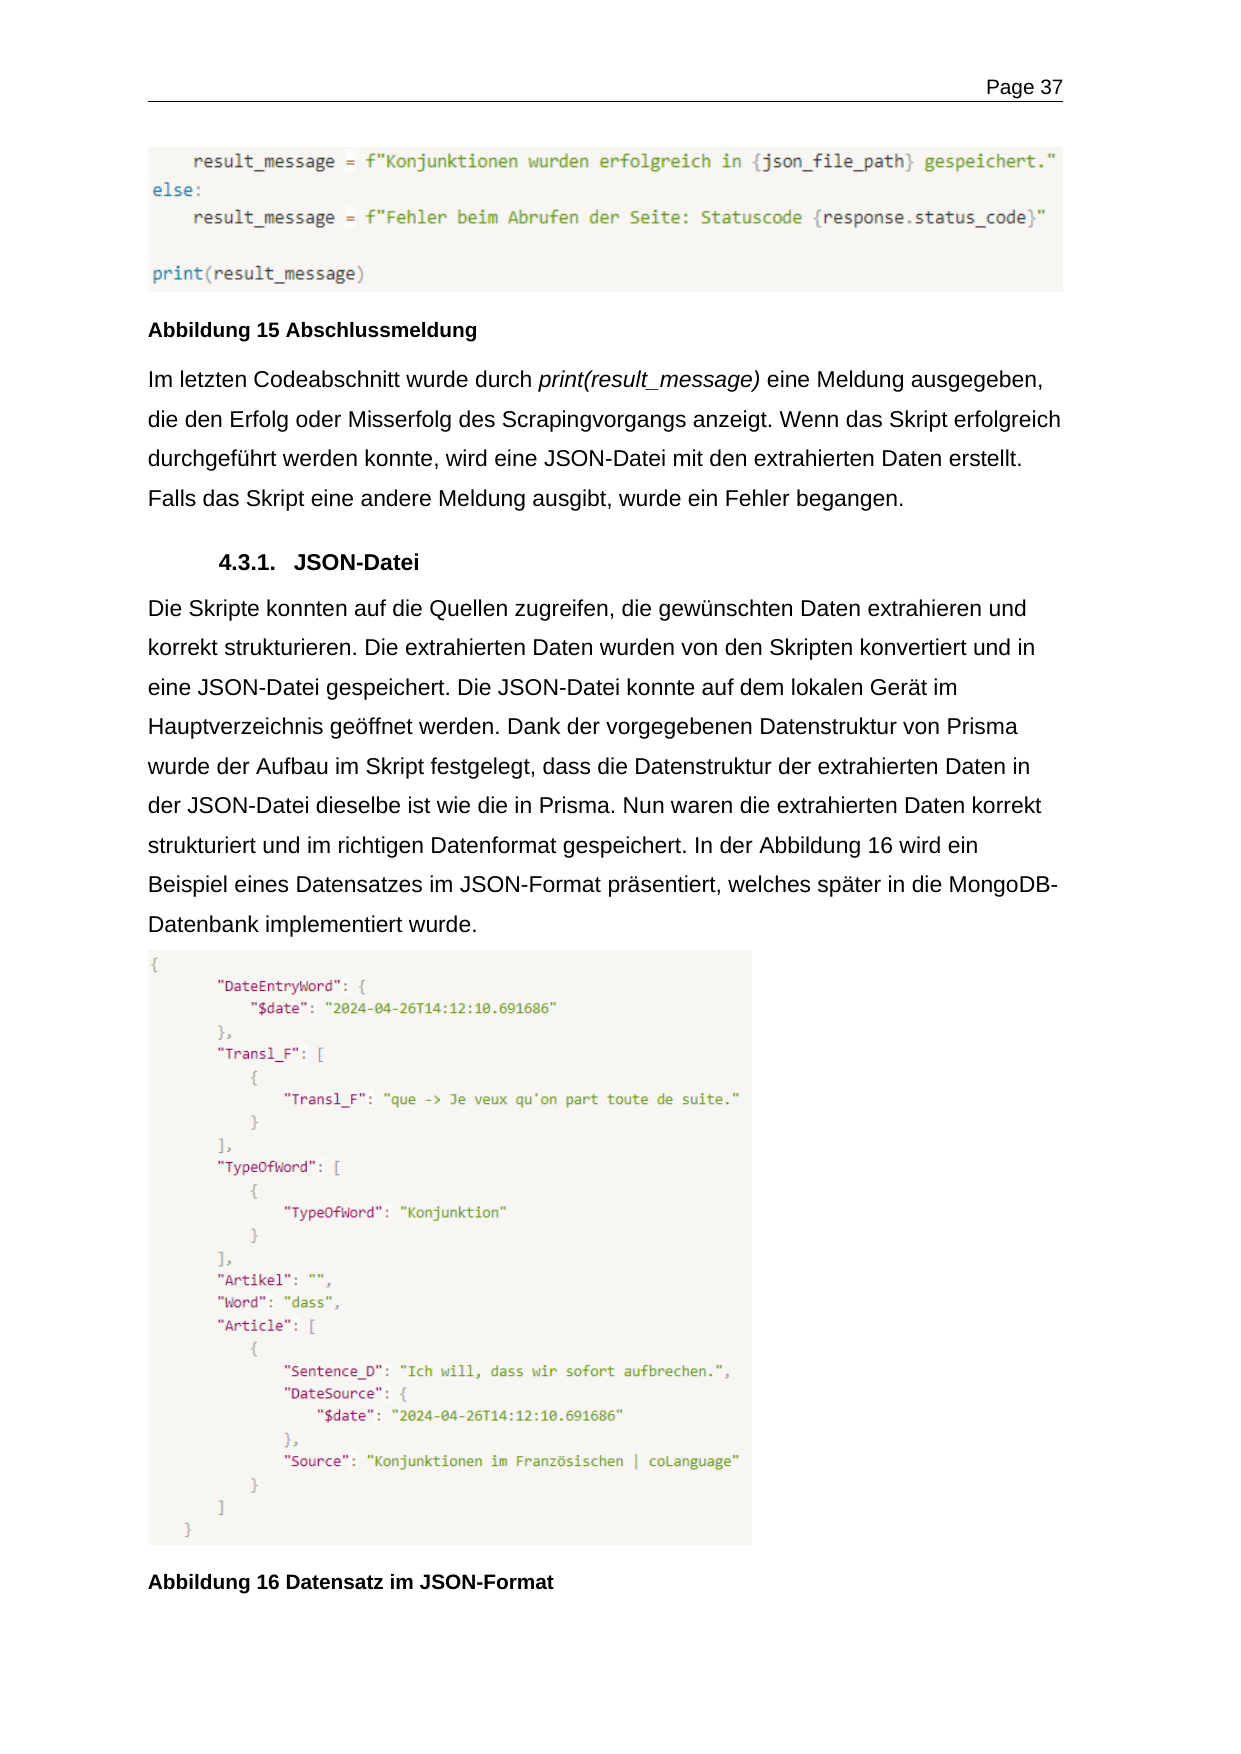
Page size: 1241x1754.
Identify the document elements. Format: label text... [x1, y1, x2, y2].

picture [147, 147, 1064, 292]
text Die Skripte konnten auf die Quellen zugreifen, die gewünschten Daten extrahieren und korrekt strukturieren. Die extrahierten Daten wurden von den Skripten konvertiert und in eine JSON-Datei gespeichert. Die JSON-Datei konnte auf dem lokalen Gerät im Hauptverzeichnis geöffnet werden. Dank der vorgegebenen Datenstruktur von Prisma wurde der Aufbau im Skript festgelegt, dass die Datenstruktur der extrahierten Daten in der JSON-Datei dieselbe ist wie die in Prisma. Nun waren die extrahierten Daten korrekt strukturiert und im richtigen Datenformat gespeichert. In der Abbildung 16 wird ein Beispiel eines Datensatzes im JSON-Format präsentiert, welches später in die MongoDB-Datenbank implementiert wurde. [148, 595, 1063, 937]
text Abbildung 15 Abschlussmeldung [148, 318, 1063, 342]
text Im letzten Codeabschnitt wurde durch print(result_message) eine Meldung ausgegeben, die den Erfolg oder Misserfolg des Scrapingvorgangs anzeigt. Wenn das Skript erfolgreich durchgeführt werden konnte, wird eine JSON-Datei mit den extrahierten Daten erstellt. Falls das Skript eine andere Meldung ausgibt, wurde ein Fehler begangen. [148, 366, 1063, 511]
text Abbildung 16 Datensatz im JSON-Format [148, 1570, 1063, 1594]
picture [147, 950, 752, 1545]
subtitle JSON-Datei [218, 549, 1063, 575]
